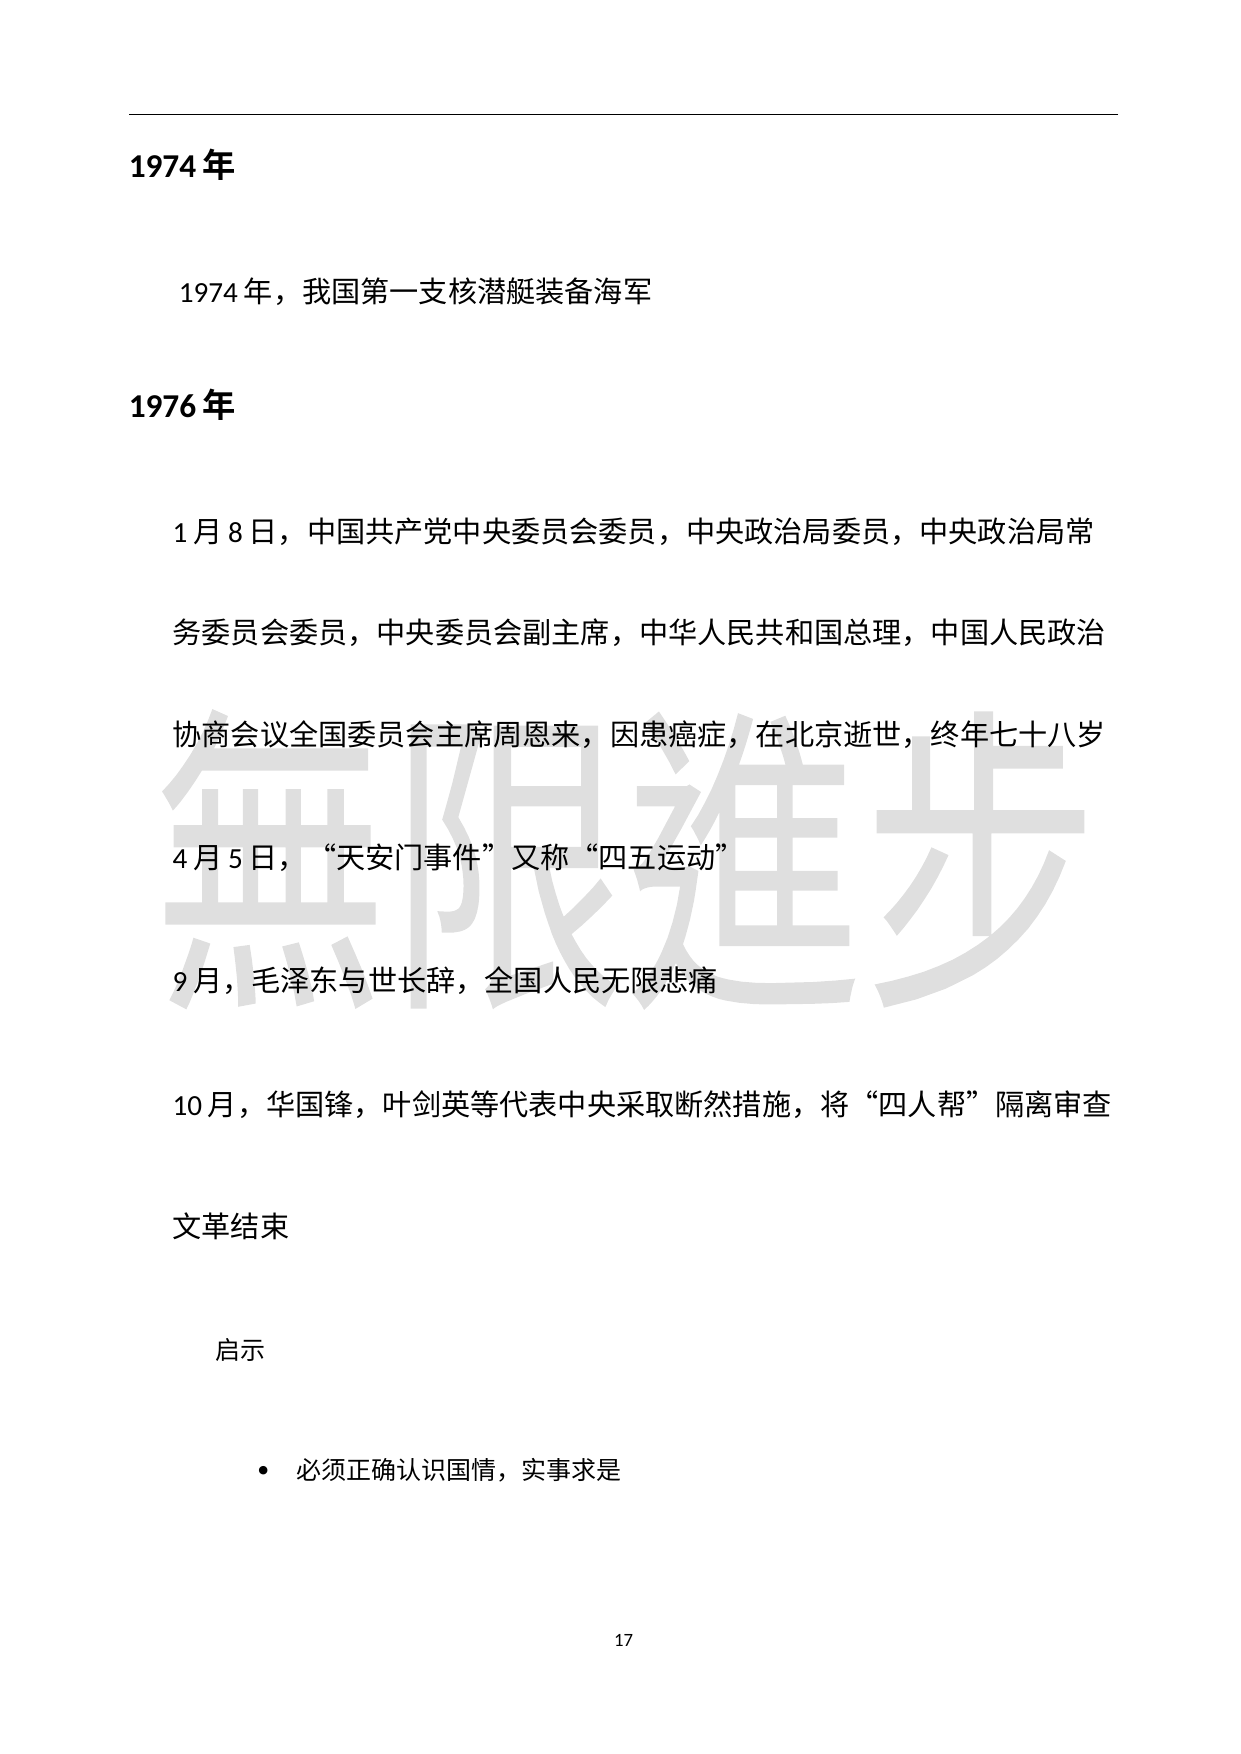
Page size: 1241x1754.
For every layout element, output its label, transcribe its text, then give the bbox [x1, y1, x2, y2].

subtitle 1974年 [128, 129, 1118, 197]
subtitle 启示 [215, 1314, 1118, 1382]
subtitle 1976年 [128, 369, 1118, 437]
subtitle 1974年，我国第一支核潜艇装备海军 [172, 255, 1118, 323]
list 必须正确认识国情，实事求是 [259, 1434, 1118, 1502]
subtitle 文革结束 [172, 1191, 1118, 1259]
subtitle 4月5日，“天安门事件”又称“四五运动” [172, 822, 1118, 890]
subtitle 10月，华国锋，叶剑英等代表中央采取断然措施，将“四人帮”隔离审查 [172, 1068, 1118, 1136]
subtitle 9月，毛泽东与世长辞，全国人民无限悲痛 [172, 945, 1118, 1013]
subtitle 1月8日，中国共产党中央委员会委员，中央政治局委员，中央政治局常务委员会委员，中央委员会副主席，中华人民共和国总理，中国人民政治协商会议全国委员会主席周恩来，因患癌症，在北京逝世，终年七十八岁 [172, 495, 1118, 767]
